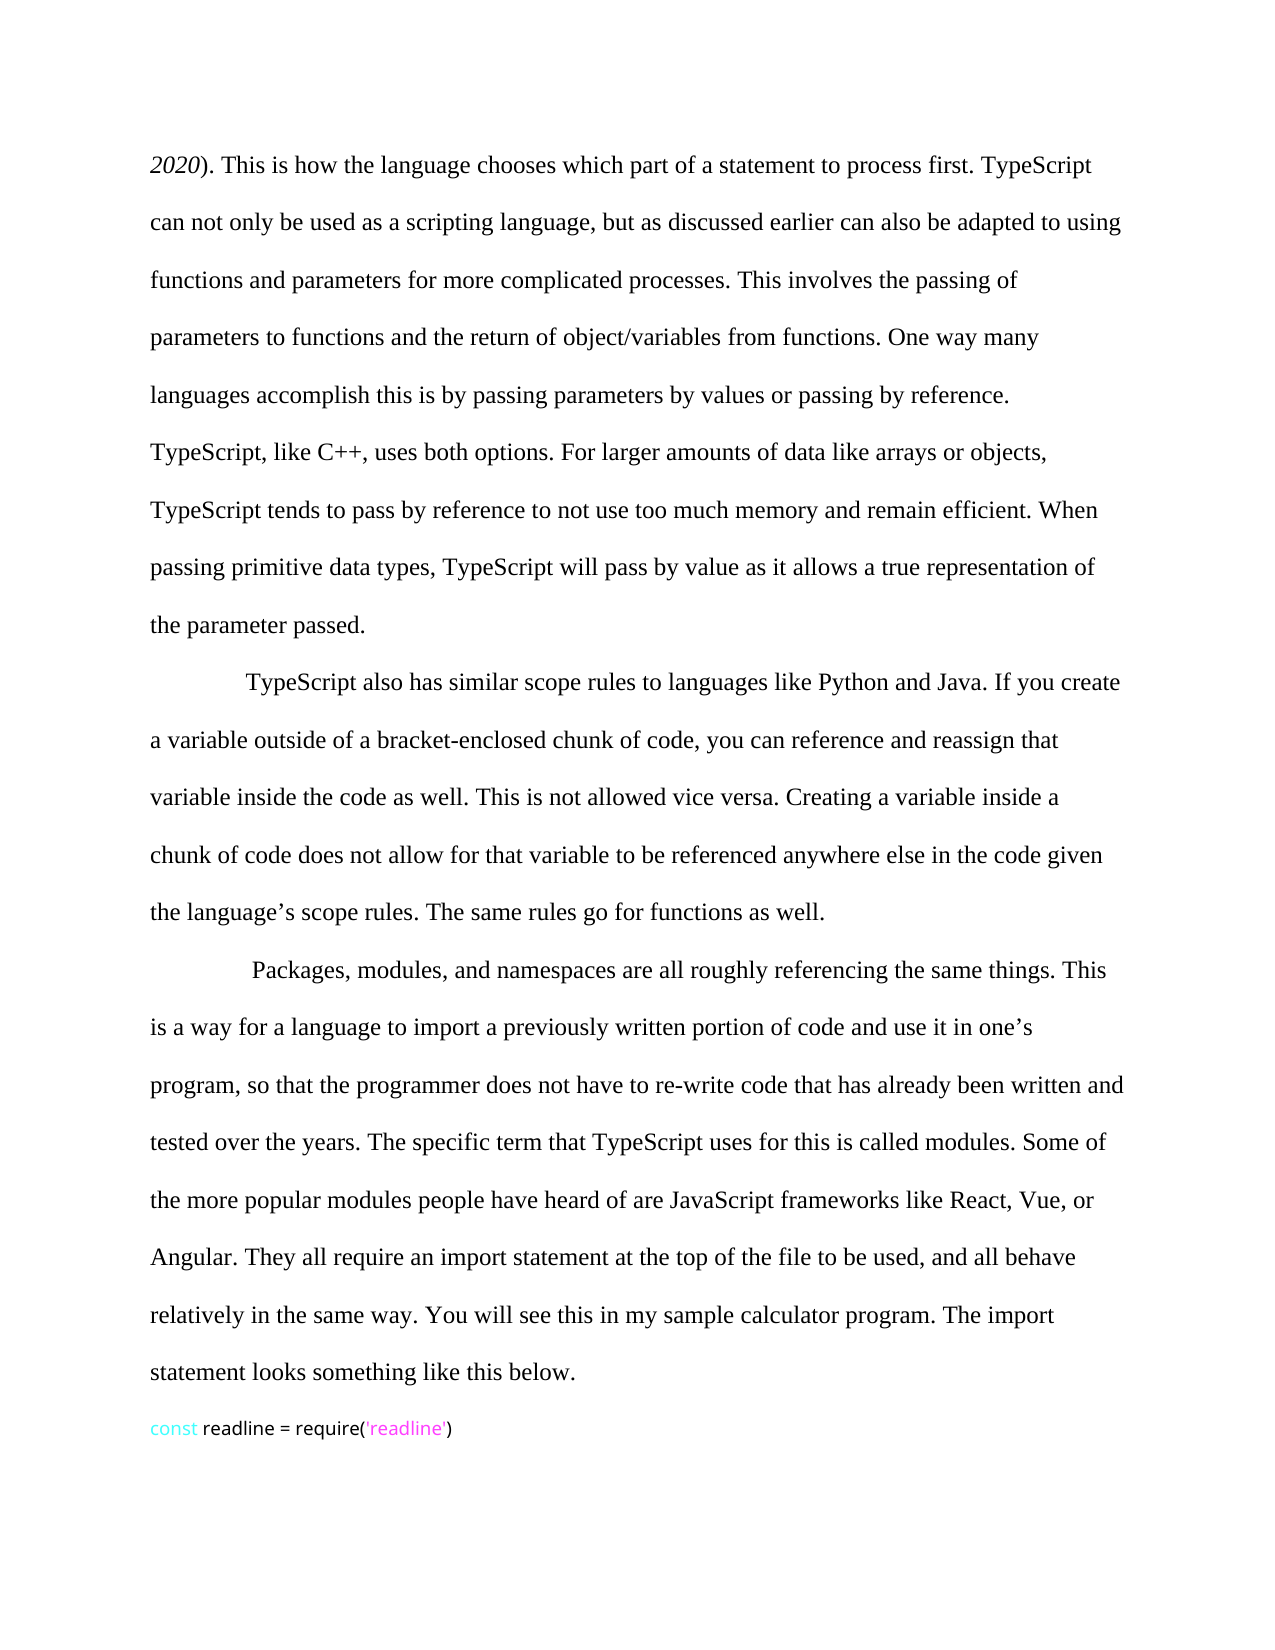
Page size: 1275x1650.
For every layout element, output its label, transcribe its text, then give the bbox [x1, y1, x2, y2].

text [150, 150, 1125, 639]
text Packages, modules, and namespaces are all roughly referencing the same things. This is a way for a language to import a previously written portion of code and use it in one’s program, so that the programmer does not have to re-write code that has already been written and tested over the years. The specific term that TypeScript uses for this is called modules. Some of the more popular modules people have heard of are JavaScript frameworks like React, Vue, or Angular. They all require an import statement at the top of the file to be used, and all behave relatively in the same way. You will see this in my sample calculator program. The import statement looks something like this below. [150, 955, 1125, 1386]
text TypeScript also has similar scope rules to languages like Python and Java. If you create a variable outside of a bracket-enclosed chunk of code, you can reference and reassign that variable inside the code as well. This is not allowed vice versa. Creating a variable inside a chunk of code does not allow for that variable to be referenced anywhere else in the code given the language’s scope rules. The same rules go for functions as well. [150, 667, 1125, 926]
text const readline = require('readline') [150, 1415, 1125, 1441]
